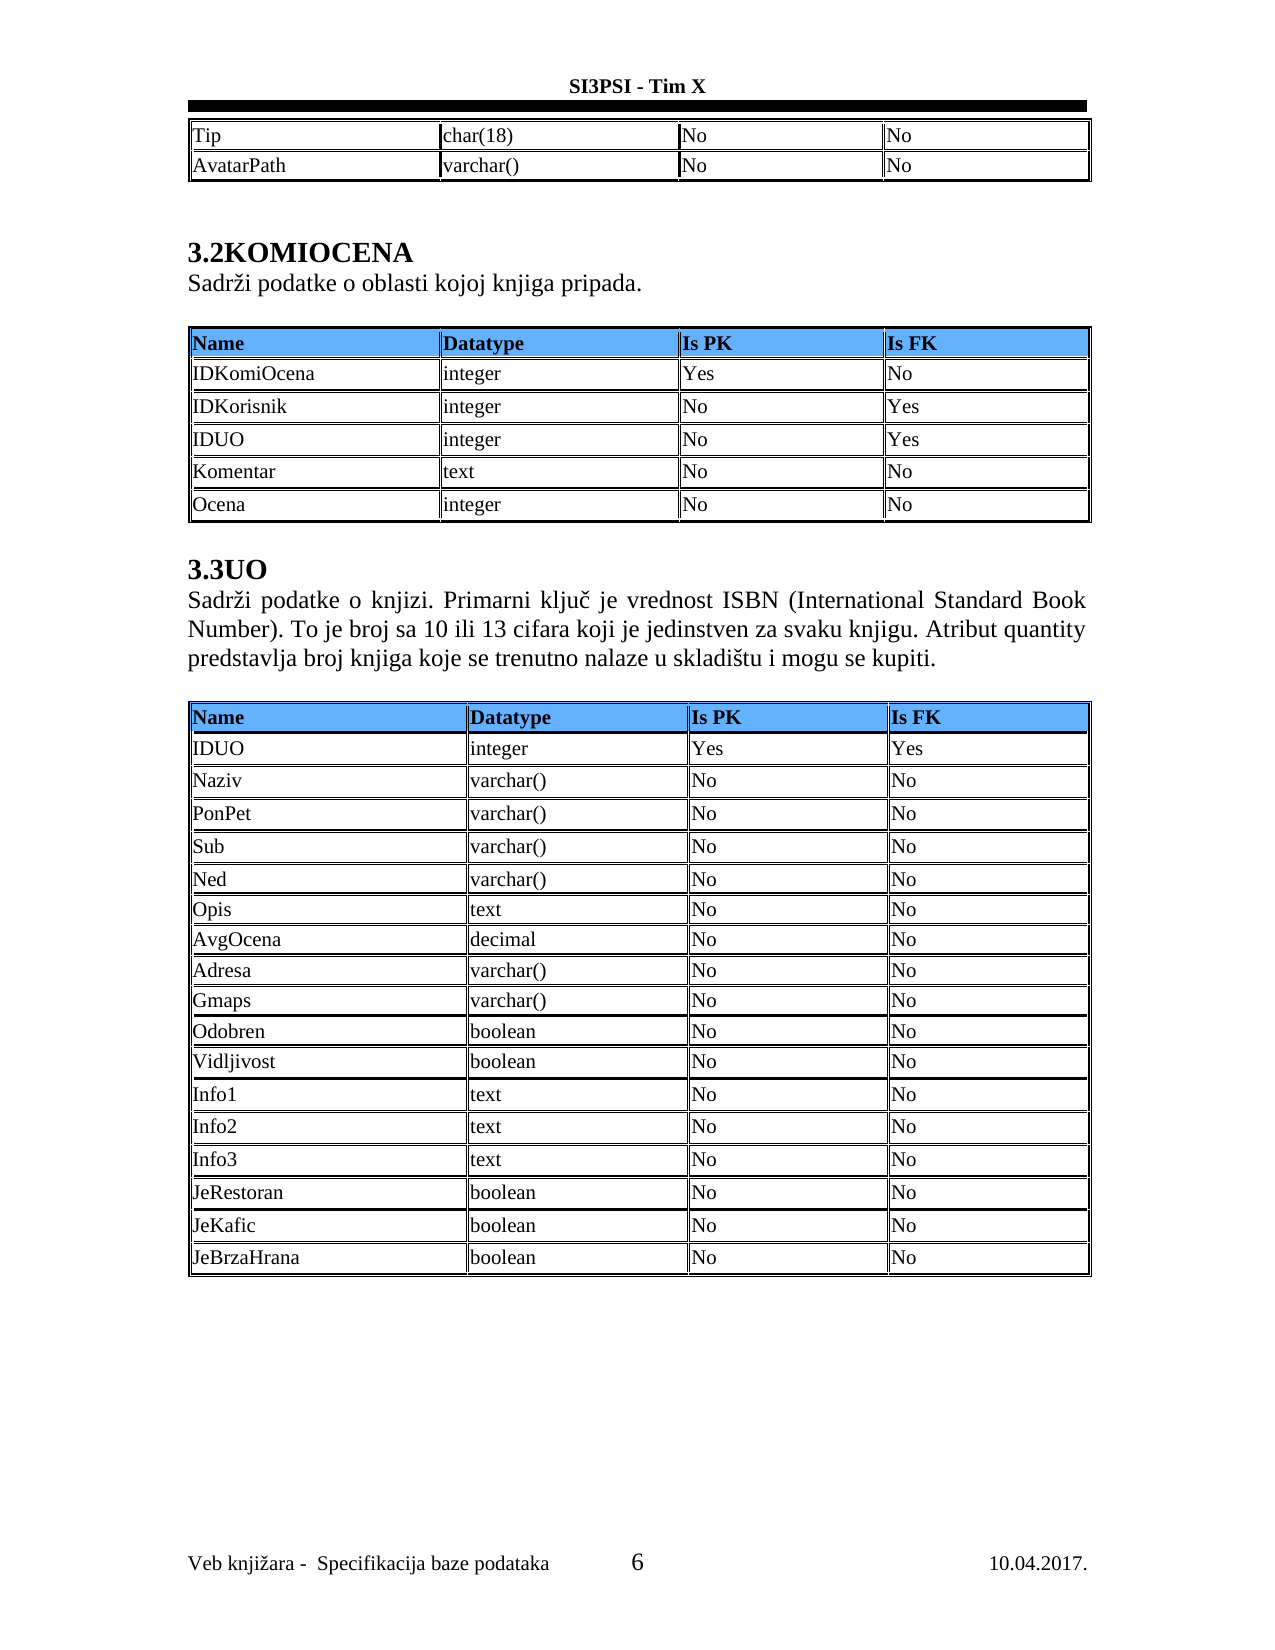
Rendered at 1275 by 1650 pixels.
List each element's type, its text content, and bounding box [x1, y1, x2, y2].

table_cell Yes [681, 360, 883, 389]
table_cell Opis [192, 892, 466, 923]
table_cell integer [442, 393, 678, 422]
table_cell varchar() [440, 152, 679, 179]
table_cell No [690, 1211, 887, 1241]
table_cell IDKorisnik [192, 389, 439, 422]
table_header Datatype [468, 704, 689, 731]
table_cell decimal [469, 926, 687, 953]
table_cell No [679, 122, 884, 148]
table_cell No [889, 764, 1090, 796]
table_cell No [889, 923, 1090, 953]
table_cell JeRestoran [192, 1175, 466, 1208]
table_cell No [690, 957, 887, 983]
table_header Is PK [680, 329, 884, 356]
text Sadrži podatke o oblasti kojoj knjiga pripada. [187, 268, 1087, 297]
table_cell PonPet [192, 796, 466, 829]
table_cell text [469, 1113, 687, 1142]
table_cell JeKafic [190, 1208, 466, 1241]
table_cell No [690, 767, 887, 796]
table_cell IDUO [192, 731, 466, 764]
table_cell integer [441, 491, 680, 520]
table_cell varchar() [469, 800, 687, 829]
table_cell Odobren [192, 1014, 466, 1044]
table_cell No [884, 122, 1088, 148]
subtitle 3.3UO [187, 552, 1087, 586]
table_cell Adresa [192, 953, 466, 983]
table_cell No [690, 833, 887, 862]
table_cell IDUO [190, 422, 441, 454]
table_cell No [890, 1044, 1089, 1077]
table_cell No [690, 926, 887, 953]
table_cell No [681, 393, 883, 422]
table_cell varchar() [469, 957, 687, 983]
table_cell Info1 [192, 1077, 466, 1110]
table_cell Tip [192, 122, 440, 148]
table_cell No [890, 984, 1089, 1014]
table_cell No [690, 1113, 887, 1142]
table_cell JeBrzaHrana [190, 1241, 468, 1273]
table_cell No [680, 491, 884, 520]
table_cell No [890, 953, 1089, 983]
table_cell No [890, 892, 1089, 923]
table_cell integer [442, 425, 678, 454]
table_cell No [890, 1014, 1088, 1044]
table_cell varchar() [469, 865, 687, 892]
table_cell No [690, 865, 887, 892]
table_cell Sub [192, 829, 466, 862]
table_cell Komentar [192, 455, 439, 487]
table_cell No [690, 896, 887, 923]
table_cell Vidljivost [192, 1044, 466, 1077]
table_cell No [690, 1179, 887, 1208]
table_cell No [889, 862, 1090, 892]
table_cell Info3 [192, 1143, 466, 1175]
table_cell No [681, 458, 883, 487]
table_cell Yes [885, 422, 1090, 454]
table_header Is FK [889, 704, 1088, 731]
table_cell No [890, 1175, 1089, 1208]
table_header Name [192, 704, 468, 731]
table_cell text [469, 896, 687, 923]
table_cell No [886, 356, 1089, 389]
table_cell Yes [886, 389, 1089, 422]
table_cell No [690, 800, 887, 829]
table_cell boolean [469, 1179, 687, 1208]
table_cell No [890, 829, 1089, 862]
table_cell varchar() [469, 833, 687, 862]
table_header Name [192, 329, 441, 356]
table_cell No [679, 152, 884, 179]
table_cell Info2 [190, 1110, 468, 1142]
table_cell char(18) [440, 120, 679, 148]
table_cell No [885, 487, 1089, 520]
table_cell No [889, 1110, 1090, 1142]
table_cell boolean [469, 1017, 687, 1044]
table_cell No [690, 1048, 887, 1077]
table_cell integer [442, 360, 678, 389]
table_cell No [890, 796, 1089, 829]
table_cell No [886, 455, 1089, 487]
table_cell No [889, 1241, 1090, 1273]
table_header Is PK [689, 704, 888, 731]
table_cell No [690, 987, 887, 1014]
table_header Datatype [441, 329, 680, 356]
table_cell text [469, 1080, 687, 1110]
table_cell Gmaps [192, 984, 466, 1014]
table_cell No [890, 1208, 1090, 1241]
table_cell IDKomiOcena [192, 356, 439, 389]
table_cell No [890, 1077, 1088, 1110]
table_cell Naziv [190, 764, 468, 796]
table_cell No [884, 149, 1089, 179]
table_header Is FK [885, 329, 1088, 356]
subtitle 3.2KOMIOCENA [187, 235, 1087, 268]
table_cell No [690, 1146, 887, 1175]
table_cell text [469, 1146, 687, 1175]
table_cell Ned [190, 862, 468, 892]
table_cell No [690, 1017, 887, 1044]
table_cell Yes [890, 731, 1088, 764]
table_cell text [442, 458, 678, 487]
table_cell boolean [469, 1211, 687, 1241]
table_cell varchar() [469, 767, 687, 796]
table_cell No [681, 425, 883, 454]
text Sadrži podatke o knjizi. Primarni ključ je vrednost ISBN (International Standard Book Number). To je broj sa 10 ili 13 cifara koji je jedinstven za svaku knjigu. Atribut quantity predstavlja broj knjiga koje se trenutno nalaze u skladištu i mogu se kupiti. [187, 586, 1087, 672]
table_cell Yes [690, 734, 887, 764]
table_cell varchar() [469, 987, 687, 1014]
table_cell AvatarPath [192, 149, 440, 179]
table_cell Ocena [192, 487, 441, 520]
table_cell boolean [469, 1048, 687, 1077]
table_cell No [689, 1244, 888, 1273]
table_cell No [890, 1143, 1089, 1175]
table_cell AvgOcena [190, 923, 468, 953]
table_cell integer [469, 734, 687, 764]
table_cell boolean [468, 1244, 689, 1273]
table_cell No [690, 1080, 887, 1110]
